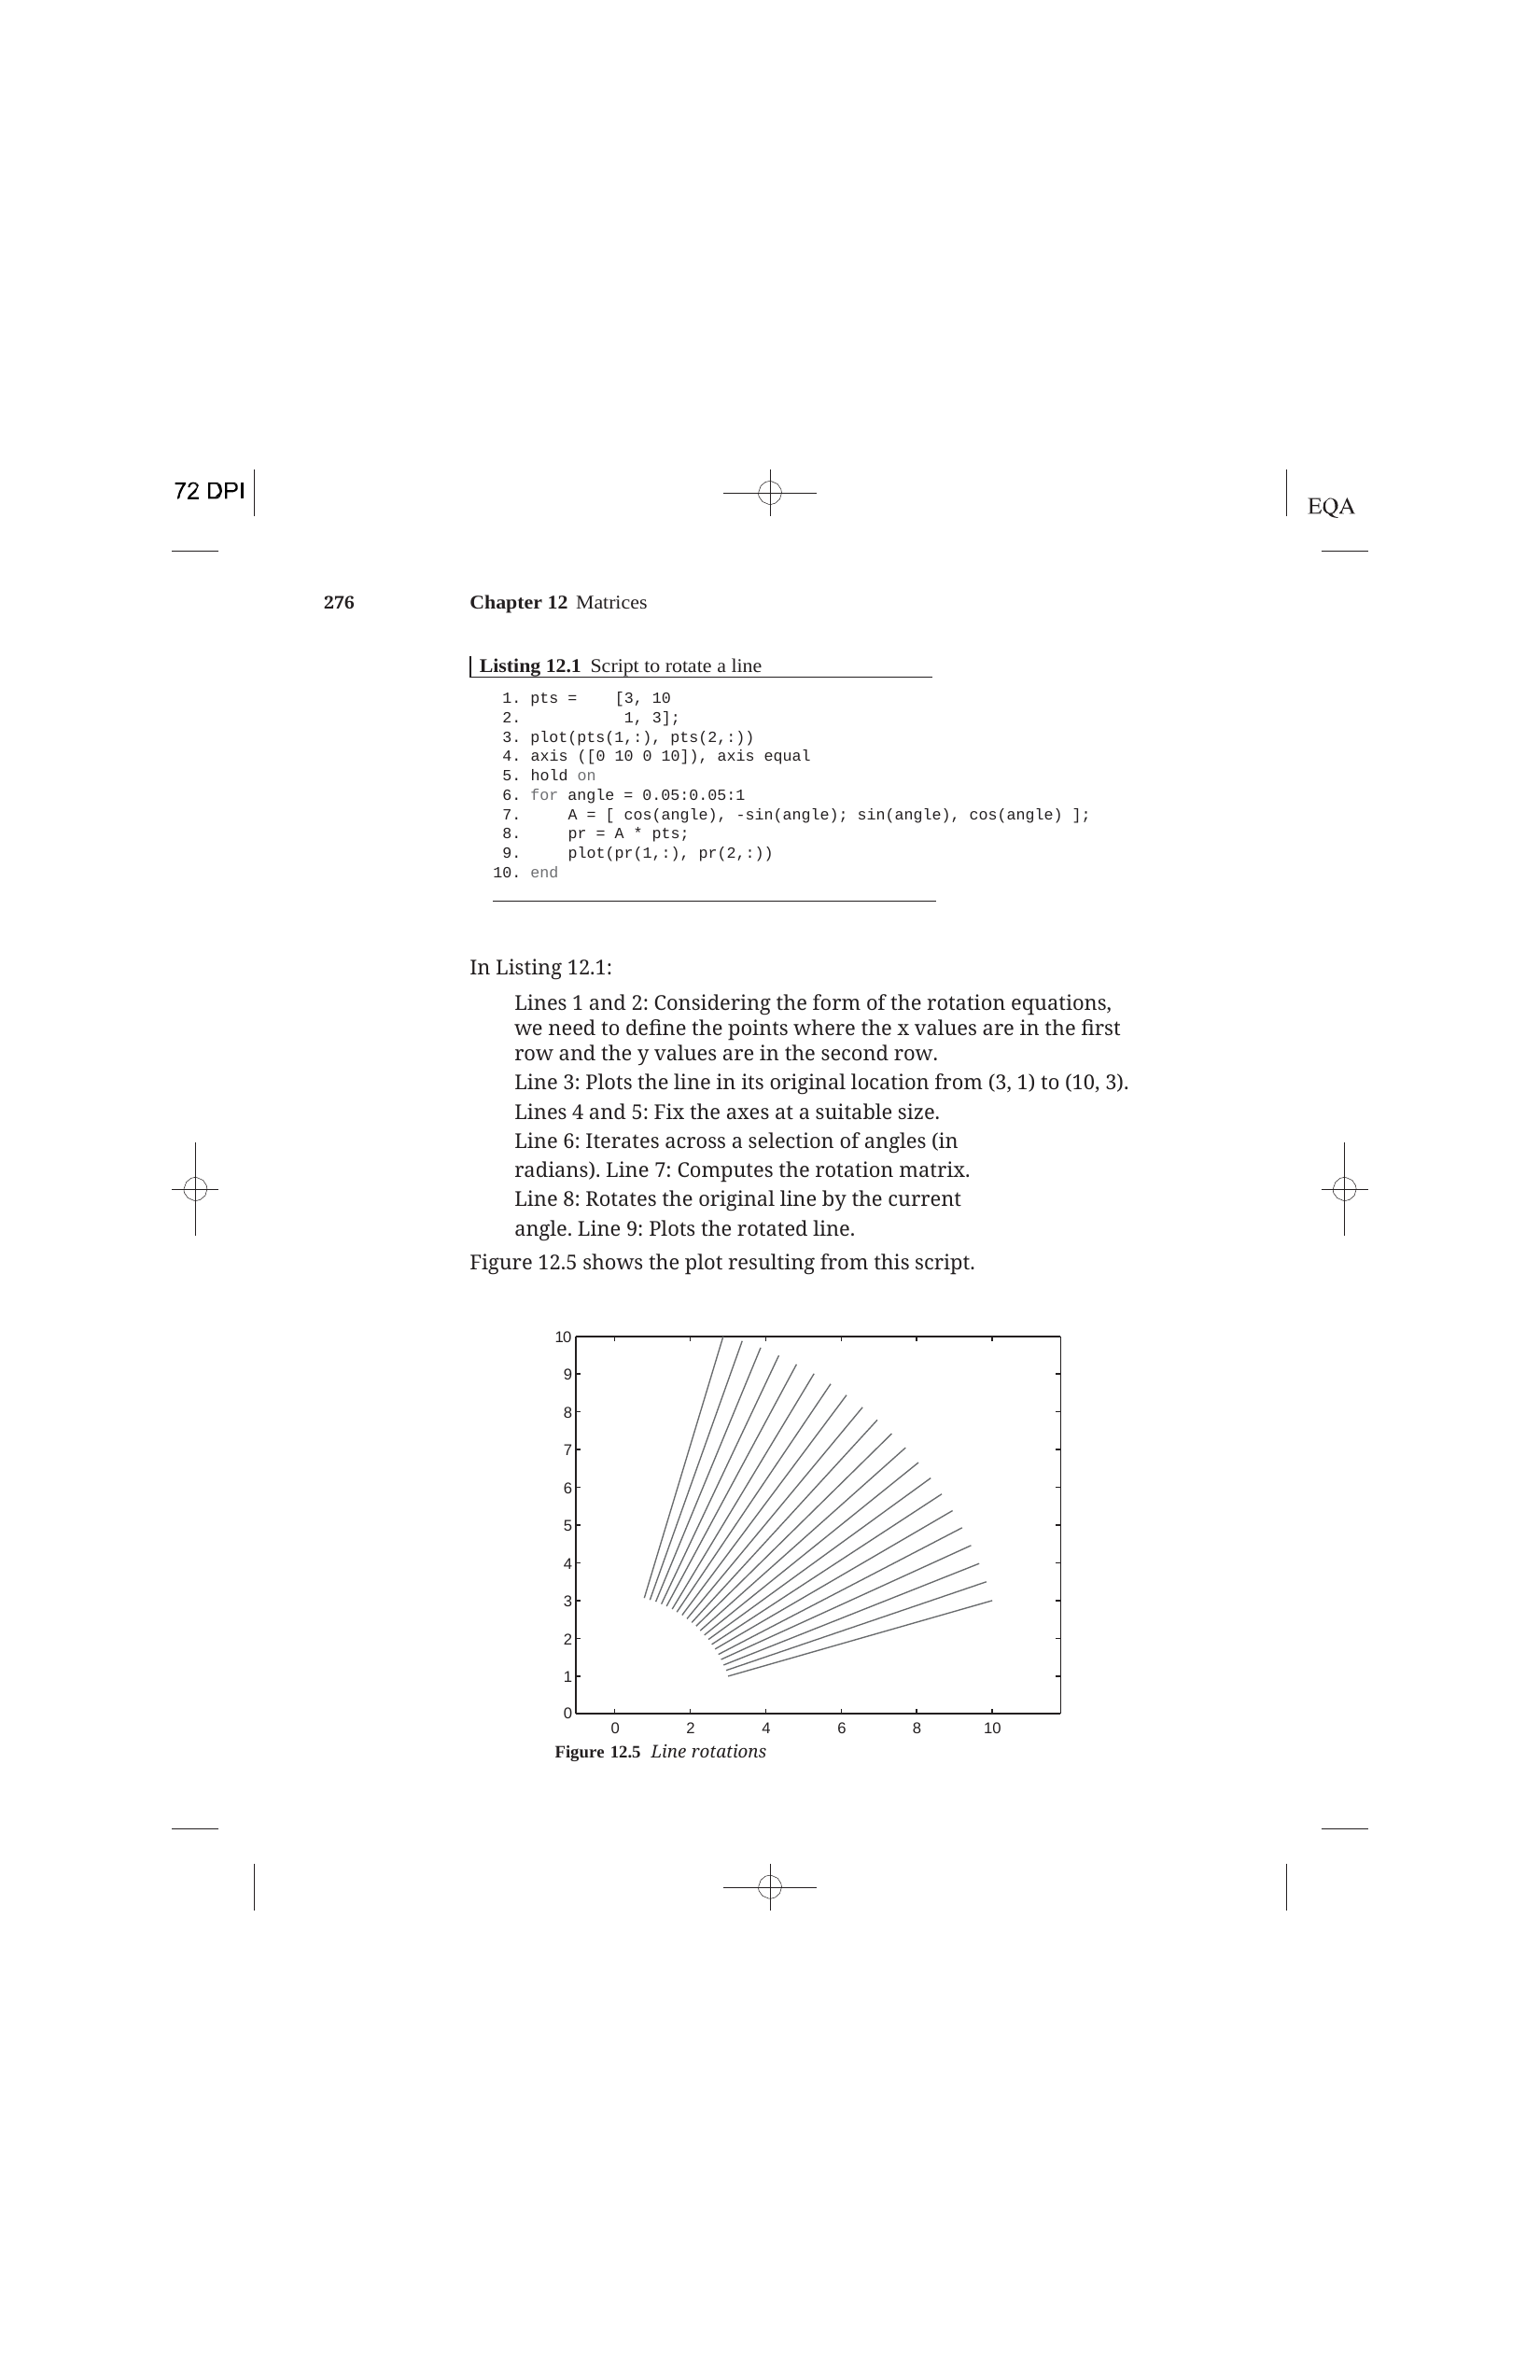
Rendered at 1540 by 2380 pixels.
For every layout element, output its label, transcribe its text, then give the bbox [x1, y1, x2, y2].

list pr = A * pts; [502, 826, 1379, 844]
list axis ([0 10 0 10]), axis equal [502, 749, 1379, 766]
text Figure 12.5 shows the plot resulting from this script. [469, 1248, 1379, 1276]
text 0 2 4 6 8 10 [610, 1722, 1379, 1736]
text 3 [563, 1592, 737, 1610]
text 8 [563, 1403, 737, 1421]
text Line 8: Rotates the original line by the current angle. Line 9: Plots the rotated line. [514, 1184, 986, 1241]
text 10 [554, 1328, 707, 1346]
text Listing 12.1 Script to rotate a line [161, 654, 1079, 677]
text 2 [563, 1631, 737, 1648]
list hold on [502, 768, 1379, 786]
text 1 [563, 1668, 737, 1686]
text In Listing 12.1: [469, 953, 1379, 981]
text 9. plot(pr(1,:), pr(2,:)) [502, 846, 1379, 862]
text 6 [563, 1478, 737, 1497]
text 2. 1, 3]; [502, 710, 1379, 727]
text 5 [563, 1517, 737, 1534]
text 276 Chapter 12 Matrices [324, 590, 1379, 614]
text Line 6: Iterates across a selection of angles (in radians). Line 7: Computes the rotation matrix. [514, 1127, 1044, 1183]
text Figure 12.5 Line rotations [554, 1739, 1379, 1763]
text 0 [563, 1705, 737, 1722]
text Lines 1 and 2: Considering the form of the rotation equations, we need to define the points where the x values are in the first row and the y values are in the second row. [514, 989, 1142, 1066]
text 6. for angle = 0.05:0.05:1 [502, 787, 1121, 805]
text 7 [563, 1441, 737, 1459]
list A = [ cos(angle), -sin(angle); sin(angle), cos(angle) ]; [502, 806, 1379, 824]
text 10. end [493, 864, 1379, 882]
text 9 [563, 1365, 737, 1383]
text 1. pts = [3, 10 [502, 691, 1379, 708]
text 3. plot(pts(1,:), pts(2,:)) [502, 729, 1121, 747]
text 4 [563, 1555, 737, 1573]
text Line 3: Plots the line in its original location from (3, 1) to (10, 3). Lines 4 and 5: Fix the axes at a suitable size. [514, 1068, 1131, 1125]
